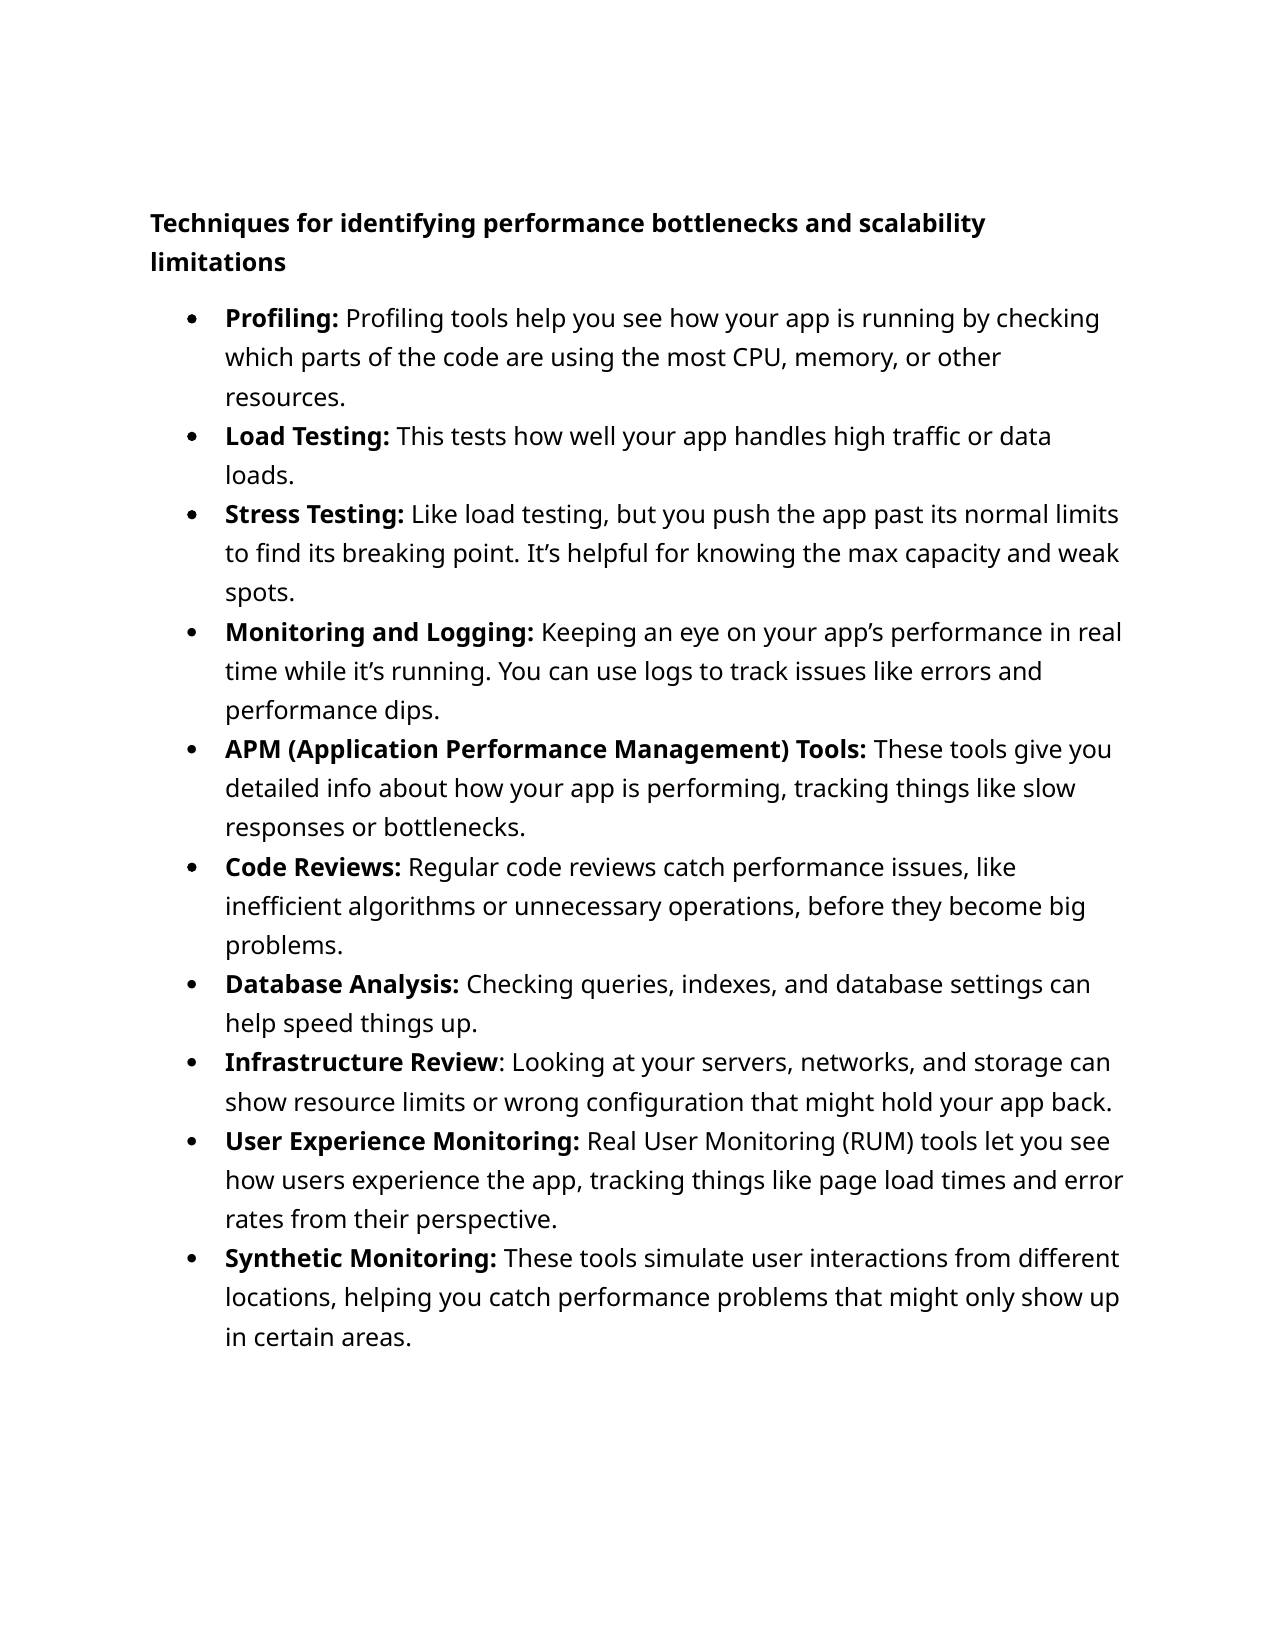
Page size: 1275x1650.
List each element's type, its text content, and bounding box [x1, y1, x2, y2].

list APM (Application Performance Management) Tools: These tools give you detailed info about how your app is performing, tracking things like slow responses or bottlenecks. [187, 732, 1125, 844]
list Load Testing: This tests how well your app handles high traffic or data loads. [187, 418, 1125, 492]
list Monitoring and Logging: Keeping an eye on your app’s performance in real time while it’s running. You can use logs to track issues like errors and performance dips. [187, 614, 1125, 727]
list Database Analysis: Checking queries, indexes, and database settings can help speed things up. [187, 967, 1125, 1040]
list Profiling: Profiling tools help you see how your app is running by checking which parts of the code are using the most CPU, memory, or other resources. [187, 301, 1125, 413]
list Stress Testing: Like load testing, but you push the app past its normal limits to find its breaking point. It’s helpful for knowing the max capacity and weak spots. [187, 497, 1125, 609]
list User Experience Monitoring: Real User Monitoring (RUM) tools let you see how users experience the app, tracking things like page load times and error rates from their perspective. [187, 1123, 1125, 1236]
text Techniques for identifying performance bottlenecks and scalability limitations [150, 206, 1125, 279]
list Infrastructure Review: Looking at your servers, networks, and storage can show resource limits or wrong configuration that might hold your app back. [187, 1045, 1125, 1118]
list Code Reviews: Regular code reviews catch performance issues, like inefficient algorithms or unnecessary operations, before they become big problems. [187, 849, 1125, 962]
list Synthetic Monitoring: These tools simulate user interactions from different locations, helping you catch performance problems that might only show up in certain areas. [187, 1241, 1125, 1353]
